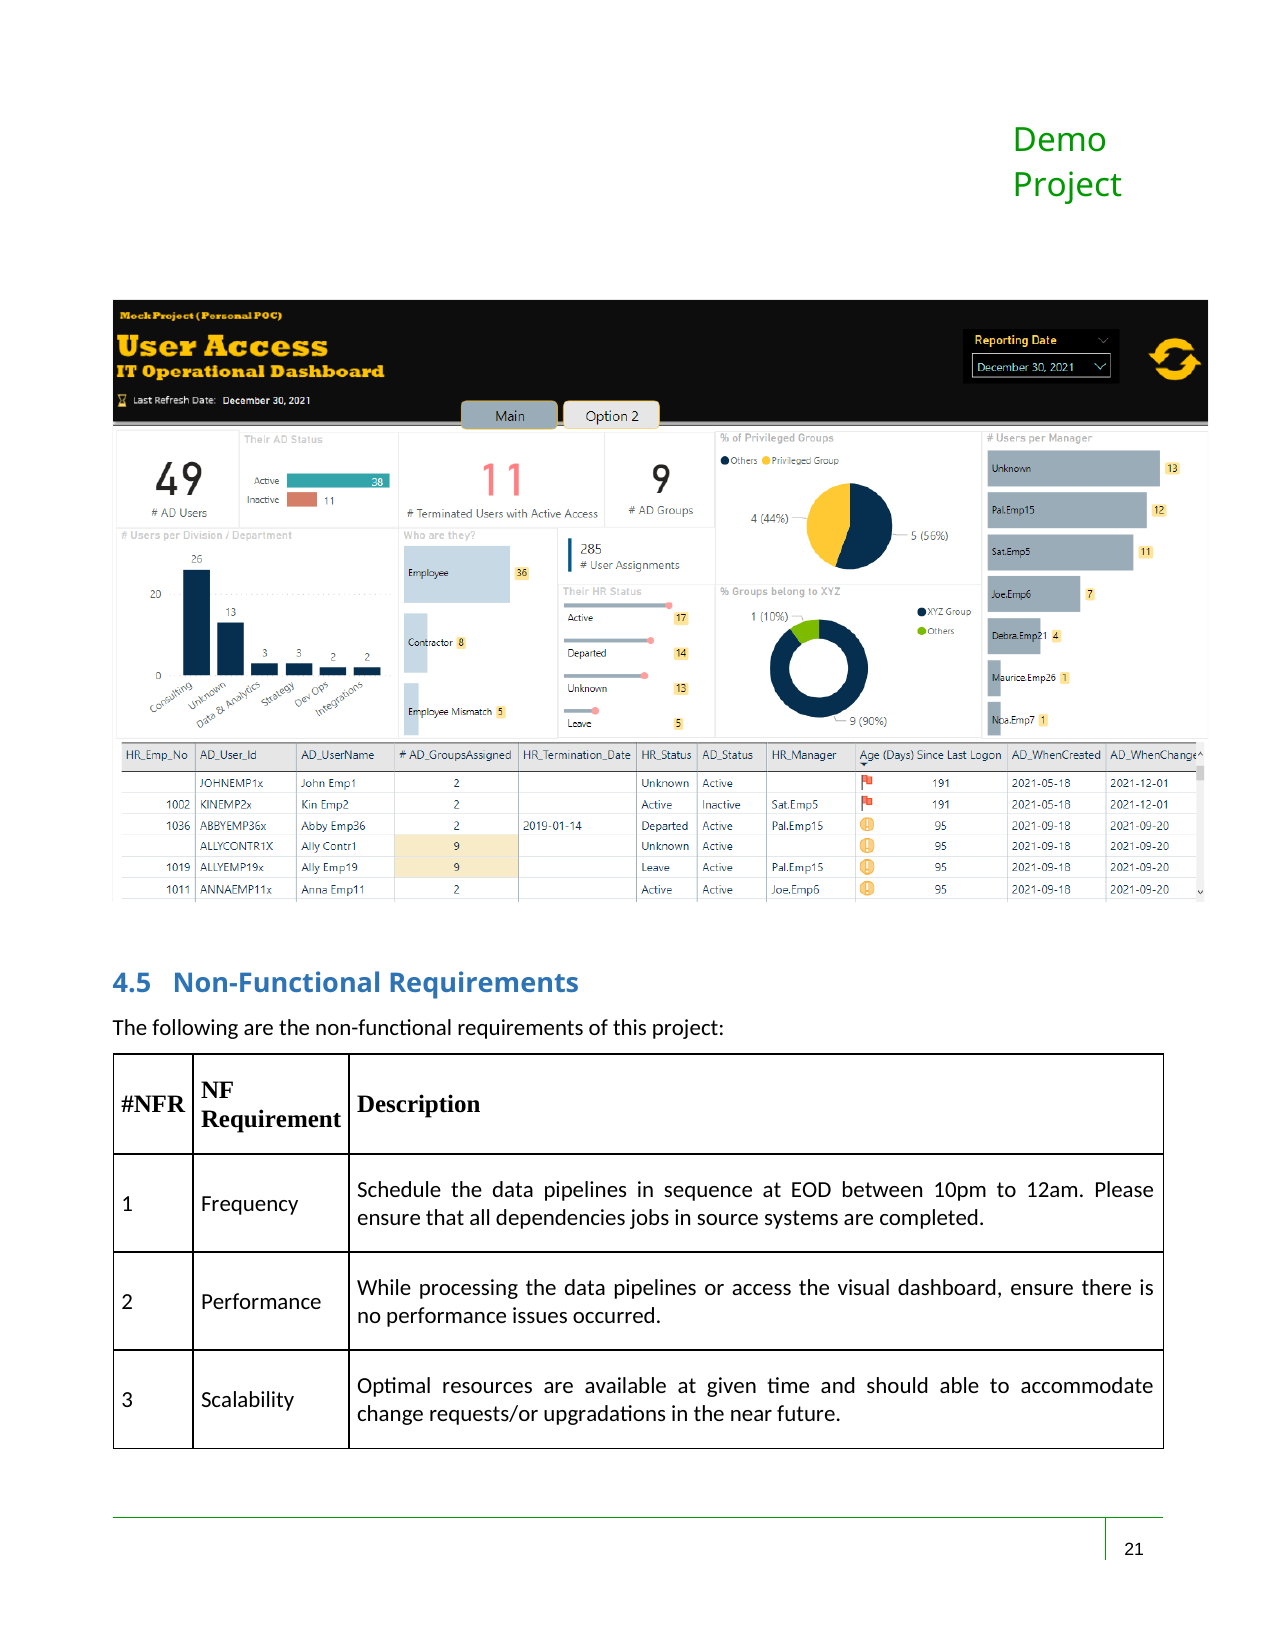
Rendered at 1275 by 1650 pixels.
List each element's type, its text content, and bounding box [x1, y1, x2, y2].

subtitle Non-Functional Requirements [112, 963, 1162, 1000]
table_cell While processing the data pipelines or access the visual dashboard, ensure there is no performance issues occurred. [350, 1253, 1163, 1349]
table_cell Frequency [194, 1155, 348, 1251]
table_cell 2 [114, 1253, 192, 1349]
table_cell Optimal resources are available at given time and should able to accommodate change requests/or upgradations in the near future. [350, 1351, 1163, 1448]
table_header NF Requirement [194, 1055, 348, 1153]
table_cell Scalability [194, 1351, 348, 1448]
table_cell 1 [114, 1155, 192, 1251]
table_cell 3 [114, 1351, 192, 1448]
table_header Description [350, 1055, 1163, 1153]
table_cell Schedule the data pipelines in sequence at EOD between 10pm to 12am. Please ensure that all dependencies jobs in source systems are completed. [350, 1155, 1163, 1251]
table_header #NFR [114, 1055, 192, 1153]
table_cell Performance [194, 1253, 348, 1349]
text The following are the non-functional requirements of this project: [112, 1013, 1162, 1041]
picture [112, 299, 1209, 902]
